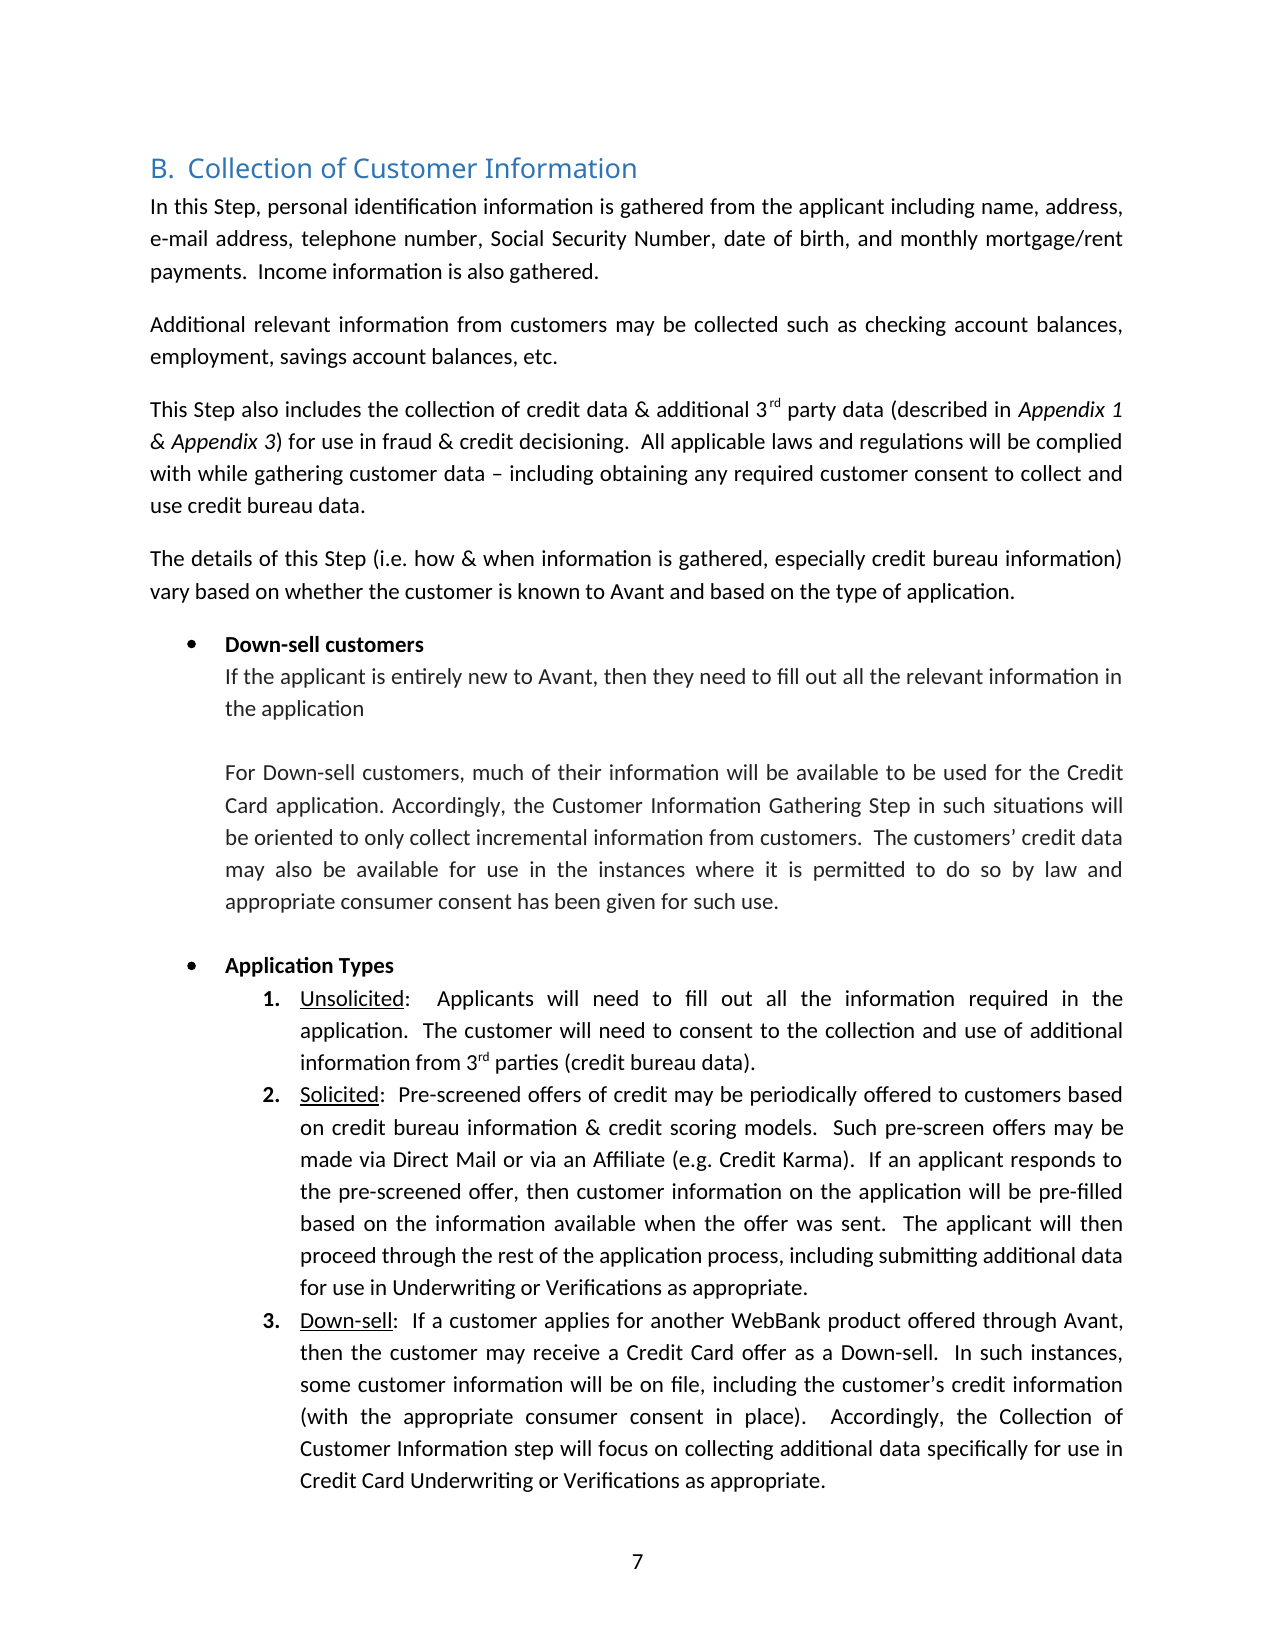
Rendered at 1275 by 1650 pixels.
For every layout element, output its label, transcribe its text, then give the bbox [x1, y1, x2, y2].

text This Step also includes the collection of credit data & additional 3rd party data (described in Appendix 1 & Appendix 3) for use in fraud & credit decisioning. All applicable laws and regulations will be complied with while gathering customer data – including obtaining any required customer consent to collect and use credit bureau data. [150, 395, 1125, 519]
list Down-sell customers [187, 630, 1125, 658]
list For Down-sell customers, much of their information will be available to be used for the Credit Card application. Accordingly, the Customer Information Gathering Step in such situations will be oriented to only collect incremental information from customers. The customers’ credit data may also be available for use in the instances where it is permitted to do so by law and appropriate consumer consent has been given for such use. [225, 758, 1125, 915]
text The details of this Step (i.e. how & when information is gathered, especially credit bureau information) vary based on whether the customer is known to Avant and based on the type of application. [150, 544, 1125, 605]
list If the applicant is entirely new to Avant, then they need to fill out all the relevant information in the application [225, 662, 1125, 722]
list Solicited: Pre-screened offers of credit may be periodically offered to customers based on credit bureau information & credit scoring models. Such pre-screen offers may be made via Direct Mail or via an Affiliate (e.g. Credit Karma). If an applicant responds to the pre-screened offer, then customer information on the application will be pre-filled based on the information available when the offer was sent. The applicant will then proceed through the rest of the application process, including submitting additional data for use in Underwriting or Verifications as appropriate. [262, 1080, 1125, 1302]
list Unsolicited: Applicants will need to fill out all the information required in the application. The customer will need to consent to the collection and use of additional information from 3rd parties (credit bureau data). [262, 984, 1125, 1076]
list Down-sell: If a customer applies for another WebBank product offered through Avant, then the customer may receive a Credit Card offer as a Down-sell. In such instances, some customer information will be on file, including the customer’s credit information (with the appropriate consumer consent in place). Accordingly, the Collection of Customer Information step will focus on collecting additional data specifically for use in Credit Card Underwriting or Verifications as appropriate. [262, 1306, 1125, 1495]
text In this Step, personal identification information is gathered from the applicant including name, address, e-mail address, telephone number, Social Security Number, date of birth, and monthly mortgage/rent payments. Income information is also gathered. [150, 192, 1125, 285]
text Additional relevant information from customers may be collected such as checking account balances, employment, savings account balances, etc. [150, 310, 1125, 370]
list Application Types [187, 952, 1125, 980]
subtitle Collection of Customer Information [150, 150, 1125, 187]
